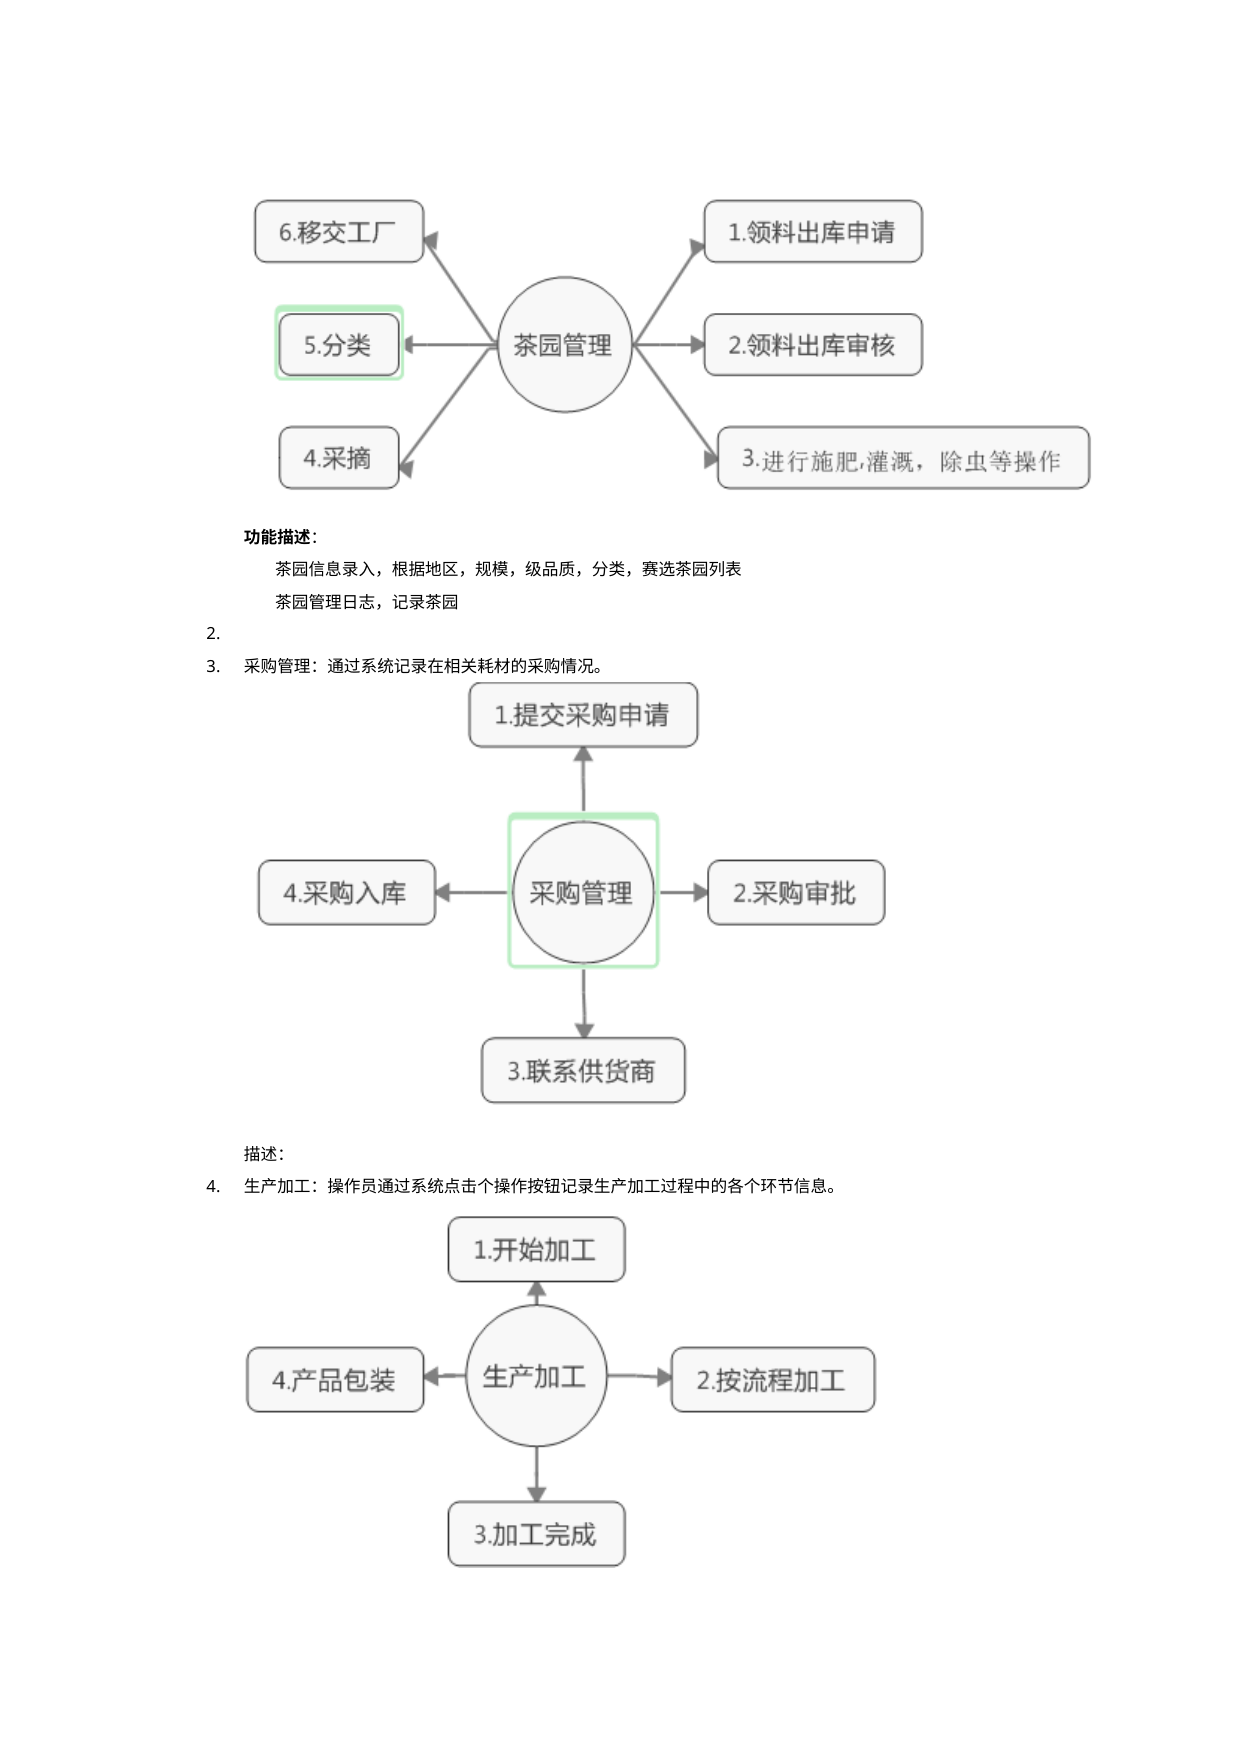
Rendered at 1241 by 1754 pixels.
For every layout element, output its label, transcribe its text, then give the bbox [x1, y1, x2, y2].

list 生产加工：操作员通过系统点击个操作按钮记录生产加工过程中的各个环节信息。 [206, 1169, 1053, 1202]
list 功能描述： [244, 519, 1053, 552]
text 茶园管理日志，记录茶园 [250, 584, 1053, 617]
picture [243, 162, 1109, 514]
text 茶园信息录入，根据地区，规模，级品质，分类，赛选茶园列表 [250, 552, 1053, 584]
picture [243, 1202, 883, 1568]
picture [243, 682, 911, 1111]
list 描述： [244, 1137, 1053, 1169]
list 采购管理：通过系统记录在相关耗材的采购情况。 [206, 649, 1053, 682]
